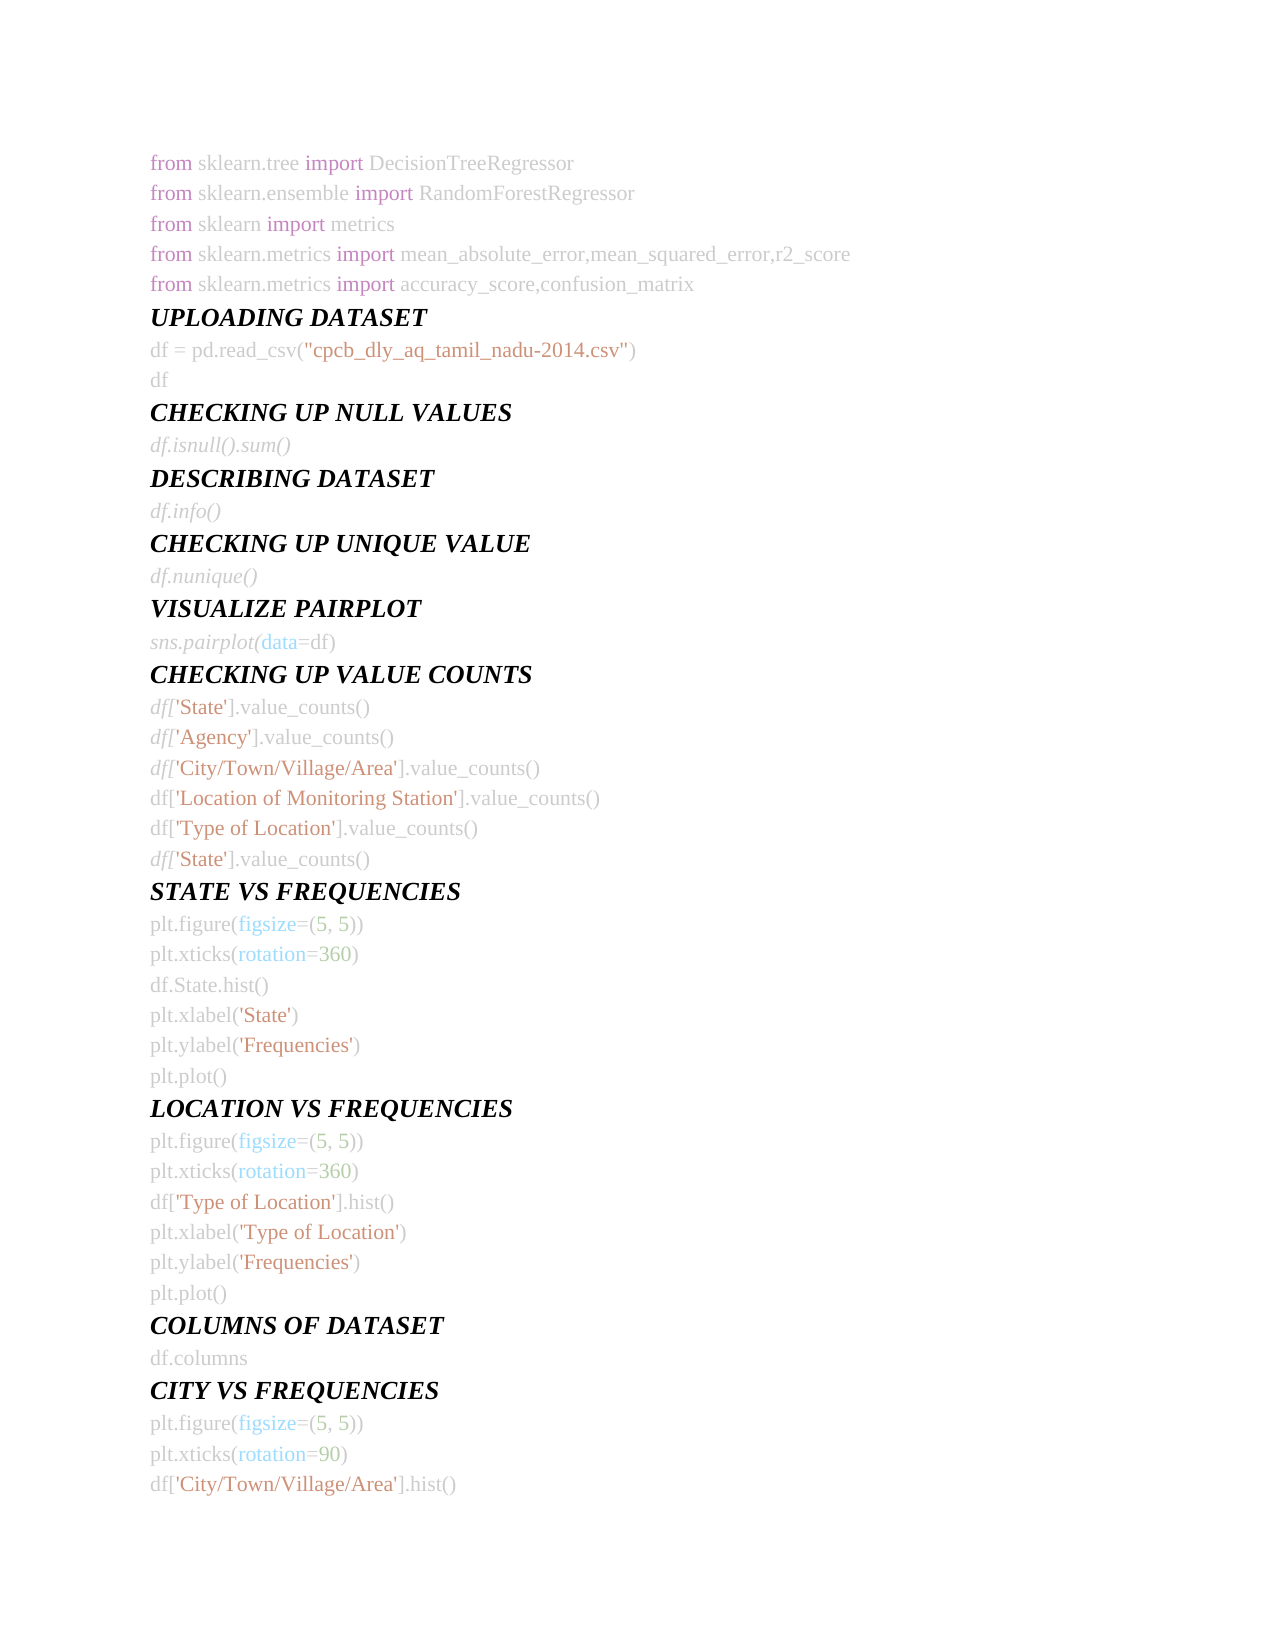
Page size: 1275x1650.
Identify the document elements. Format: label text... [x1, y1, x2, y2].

text df.columns [150, 1345, 1125, 1370]
text plt.figure(figsize=(5, 5)) [150, 1128, 1125, 1153]
text plt.xticks(rotation=90) [150, 1441, 1125, 1466]
text plt.plot() [150, 1063, 1125, 1088]
text df = pd.read_csv("cpcb_dly_aq_tamil_nadu-2014.csv") [150, 337, 1125, 362]
text CHECKING UP NULL VALUES [150, 397, 1125, 427]
text df['Type of Location'].value_counts() [150, 815, 1125, 841]
text from sklearn.tree import DecisionTreeRegressor [150, 150, 1125, 175]
text COLUMNS OF DATASET [150, 1310, 1125, 1340]
text from sklearn.ensemble import RandomForestRegressor [150, 180, 1125, 206]
text plt.xticks(rotation=360) [150, 941, 1125, 967]
text LOCATION VS FREQUENCIES [150, 1093, 1125, 1123]
text plt.xticks(rotation=360) [150, 1158, 1125, 1183]
text df['Type of Location'].hist() [150, 1189, 1125, 1214]
text df [150, 367, 1125, 392]
text df['State'].value_counts() [150, 846, 1125, 871]
text VISUALIZE PAIRPLOT [150, 593, 1125, 623]
text DESCRIBING DATASET [150, 463, 1125, 493]
text CITY VS FREQUENCIES [150, 1375, 1125, 1405]
text plt.figure(figsize=(5, 5)) [150, 1410, 1125, 1436]
text sns.pairplot(data=df) [150, 629, 1125, 654]
text STATE VS FREQUENCIES [150, 876, 1125, 906]
text CHECKING UP VALUE COUNTS [150, 659, 1125, 689]
text df.State.hist() [150, 972, 1125, 997]
text plt.ylabel('Frequencies') [150, 1249, 1125, 1274]
text CHECKING UP UNIQUE VALUE [150, 528, 1125, 558]
text from sklearn.metrics import accuracy_score,confusion_matrix [150, 271, 1125, 296]
text df.info() [150, 498, 1125, 523]
text from sklearn import metrics [150, 211, 1125, 236]
text plt.plot() [150, 1279, 1125, 1305]
text df['Location of Monitoring Station'].value_counts() [150, 785, 1125, 810]
text df.nunique() [150, 563, 1125, 588]
text plt.xlabel('Type of Location') [150, 1219, 1125, 1244]
text plt.xlabel('State') [150, 1002, 1125, 1027]
text df.isnull().sum() [150, 432, 1125, 458]
text plt.ylabel('Frequencies') [150, 1032, 1125, 1057]
text df['City/Town/Village/Area'].value_counts() [150, 755, 1125, 780]
text df['State'].value_counts() [150, 694, 1125, 719]
text UPLOADING DATASET [150, 302, 1125, 332]
text plt.figure(figsize=(5, 5)) [150, 911, 1125, 936]
text df['City/Town/Village/Area'].hist() [150, 1471, 1125, 1496]
text from sklearn.metrics import mean_absolute_error,mean_squared_error,r2_score [150, 241, 1125, 266]
text df['Agency'].value_counts() [150, 724, 1125, 749]
